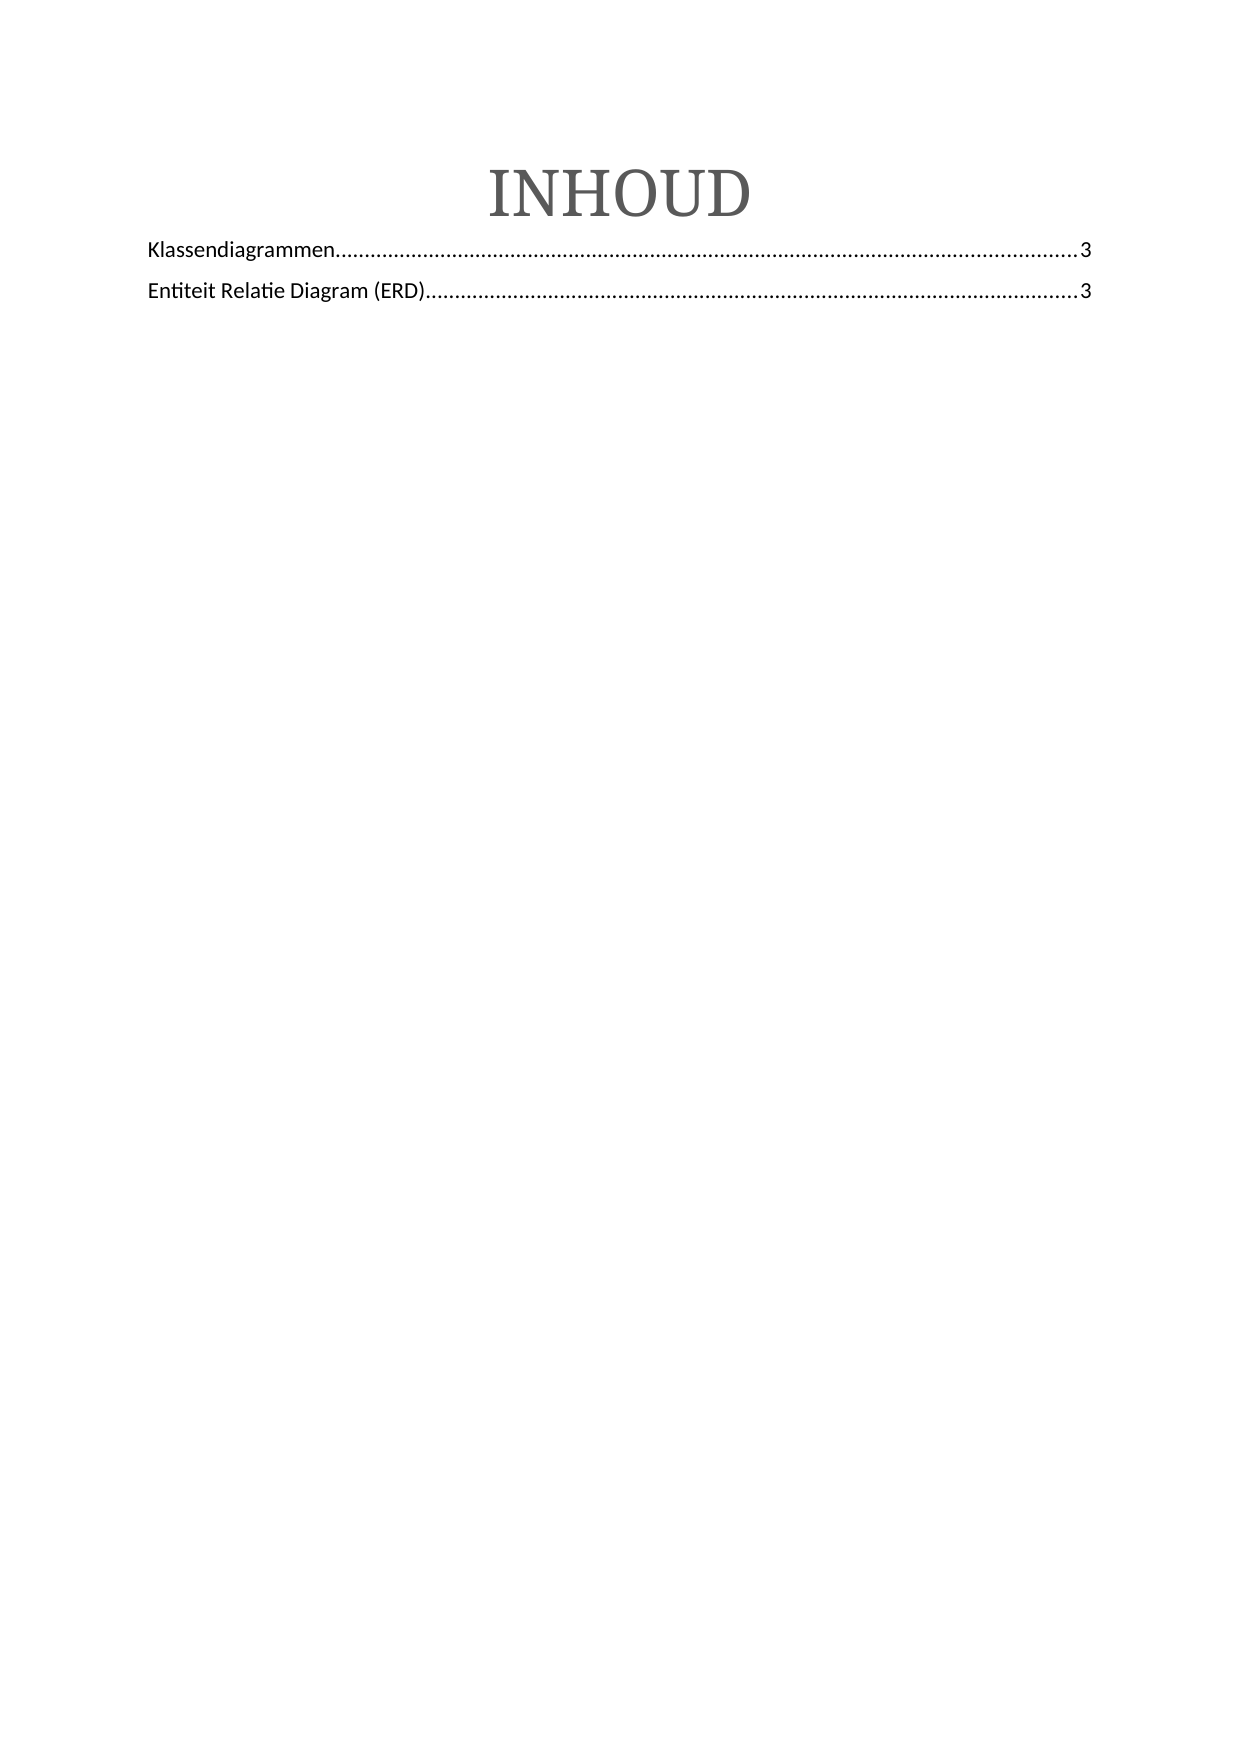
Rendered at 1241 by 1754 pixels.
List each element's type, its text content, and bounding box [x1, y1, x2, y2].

title Inhoud [148, 148, 1093, 236]
